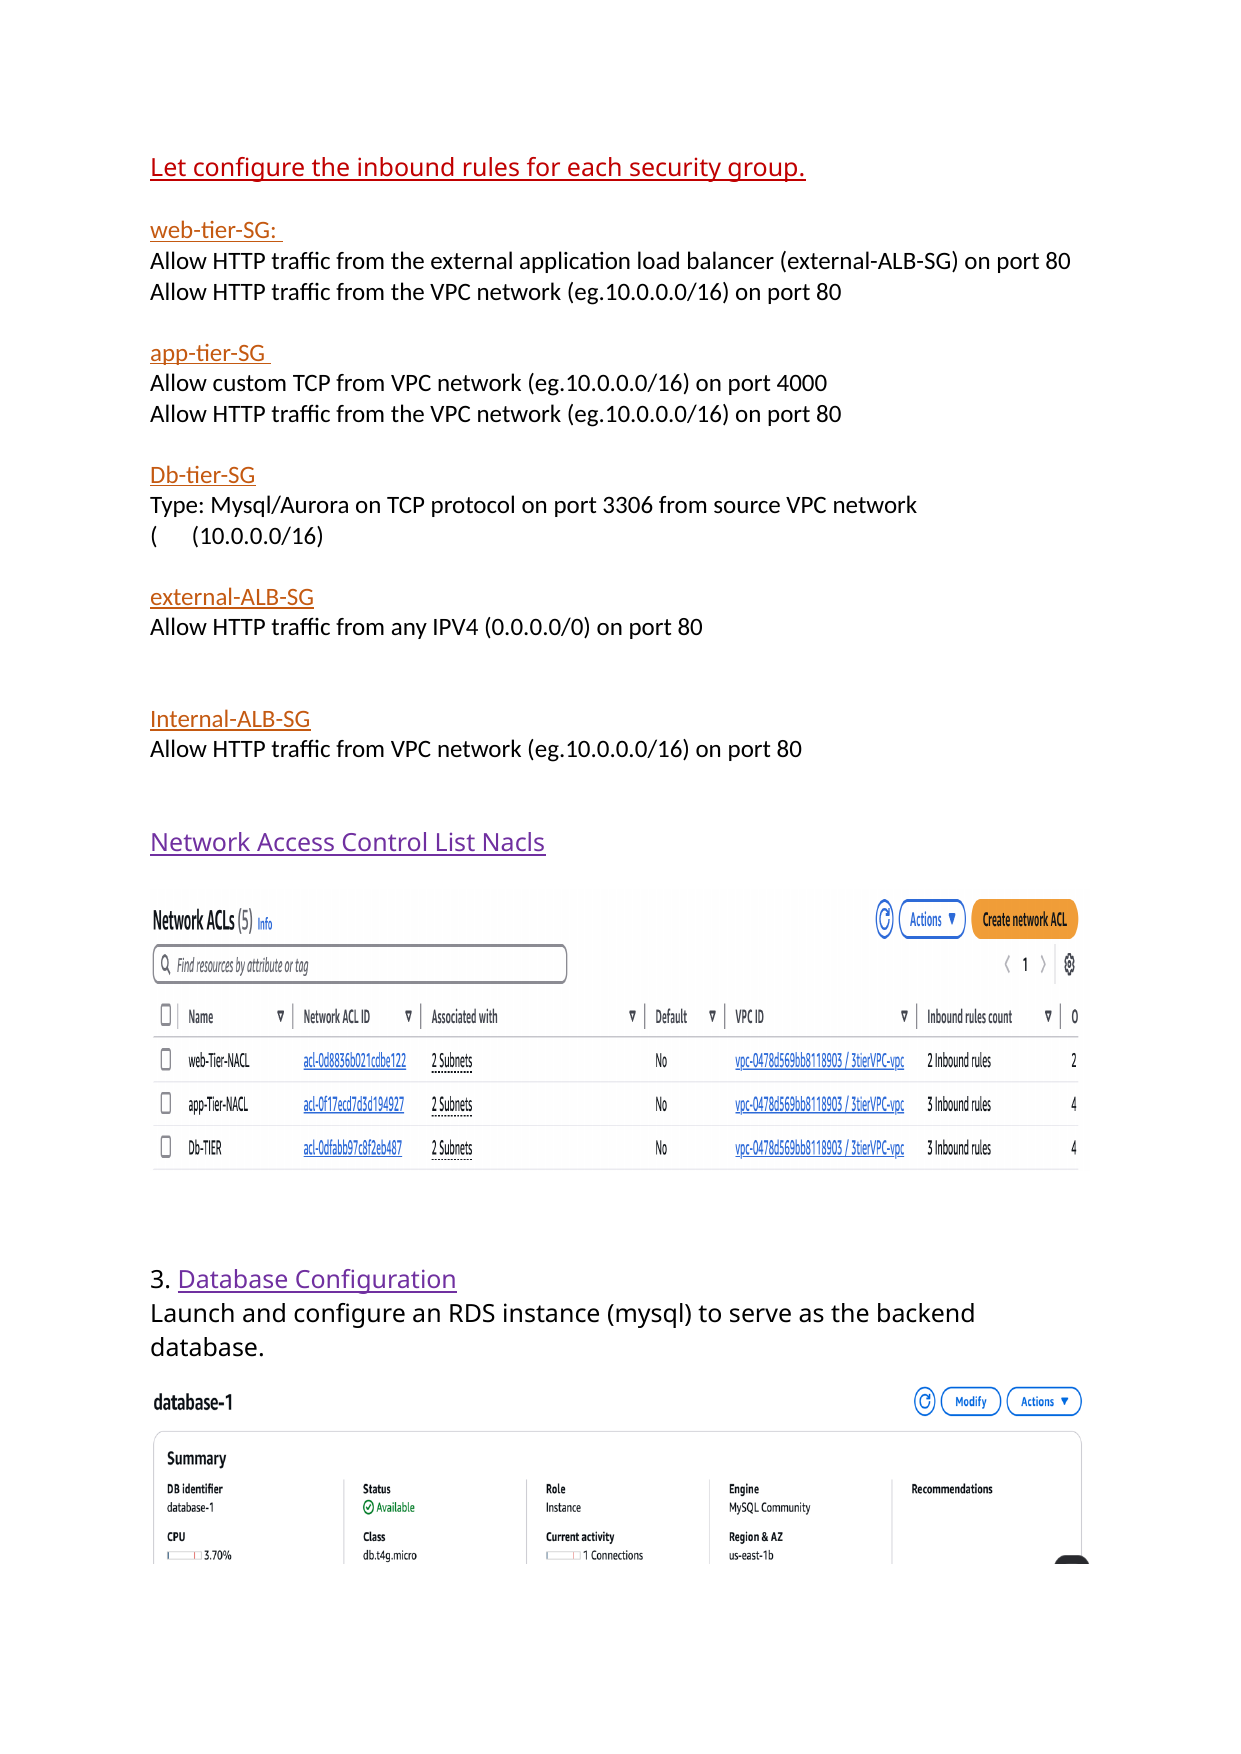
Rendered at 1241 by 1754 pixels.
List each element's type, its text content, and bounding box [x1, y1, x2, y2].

text Allow HTTP traffic from the external application load balancer (external-ALB-SG) on port 80 [150, 245, 1090, 276]
text Allow custom TCP from VPC network (eg.10.0.0.0/16) on port 4000 [150, 367, 1090, 398]
text Allow HTTP traffic from any IPV4 (0.0.0.0/0) on port 80 [150, 611, 1090, 642]
text Type: Mysql/Aurora on TCP protocol on port 3306 from source VPC network ( (10.0.0.0/16) [150, 489, 1090, 550]
text Network Access Control List Nacls [150, 825, 1090, 859]
text Allow HTTP traffic from the VPC network (eg.10.0.0.0/16) on port 80 [150, 398, 1090, 428]
text external-ALB-SG [150, 581, 1090, 611]
text Allow HTTP traffic from the VPC network (eg.10.0.0.0/16) on port 80 [150, 276, 1090, 306]
text Allow HTTP traffic from VPC network (eg.10.0.0.0/16) on port 80 [150, 733, 1090, 764]
text web-tier-SG: [150, 214, 1090, 245]
text Db-tier-SG [150, 459, 1090, 489]
text Launch and configure an RDS instance (mysql) to serve as the backend database. [150, 1296, 1090, 1364]
text Let configure the inbound rules for each security group. [150, 150, 1090, 184]
picture [150, 1364, 1091, 1564]
text app-tier-SG [150, 337, 1090, 367]
picture [150, 889, 1091, 1171]
text Internal-ALB-SG [150, 703, 1090, 733]
text 3. Database Configuration [150, 1262, 1090, 1296]
